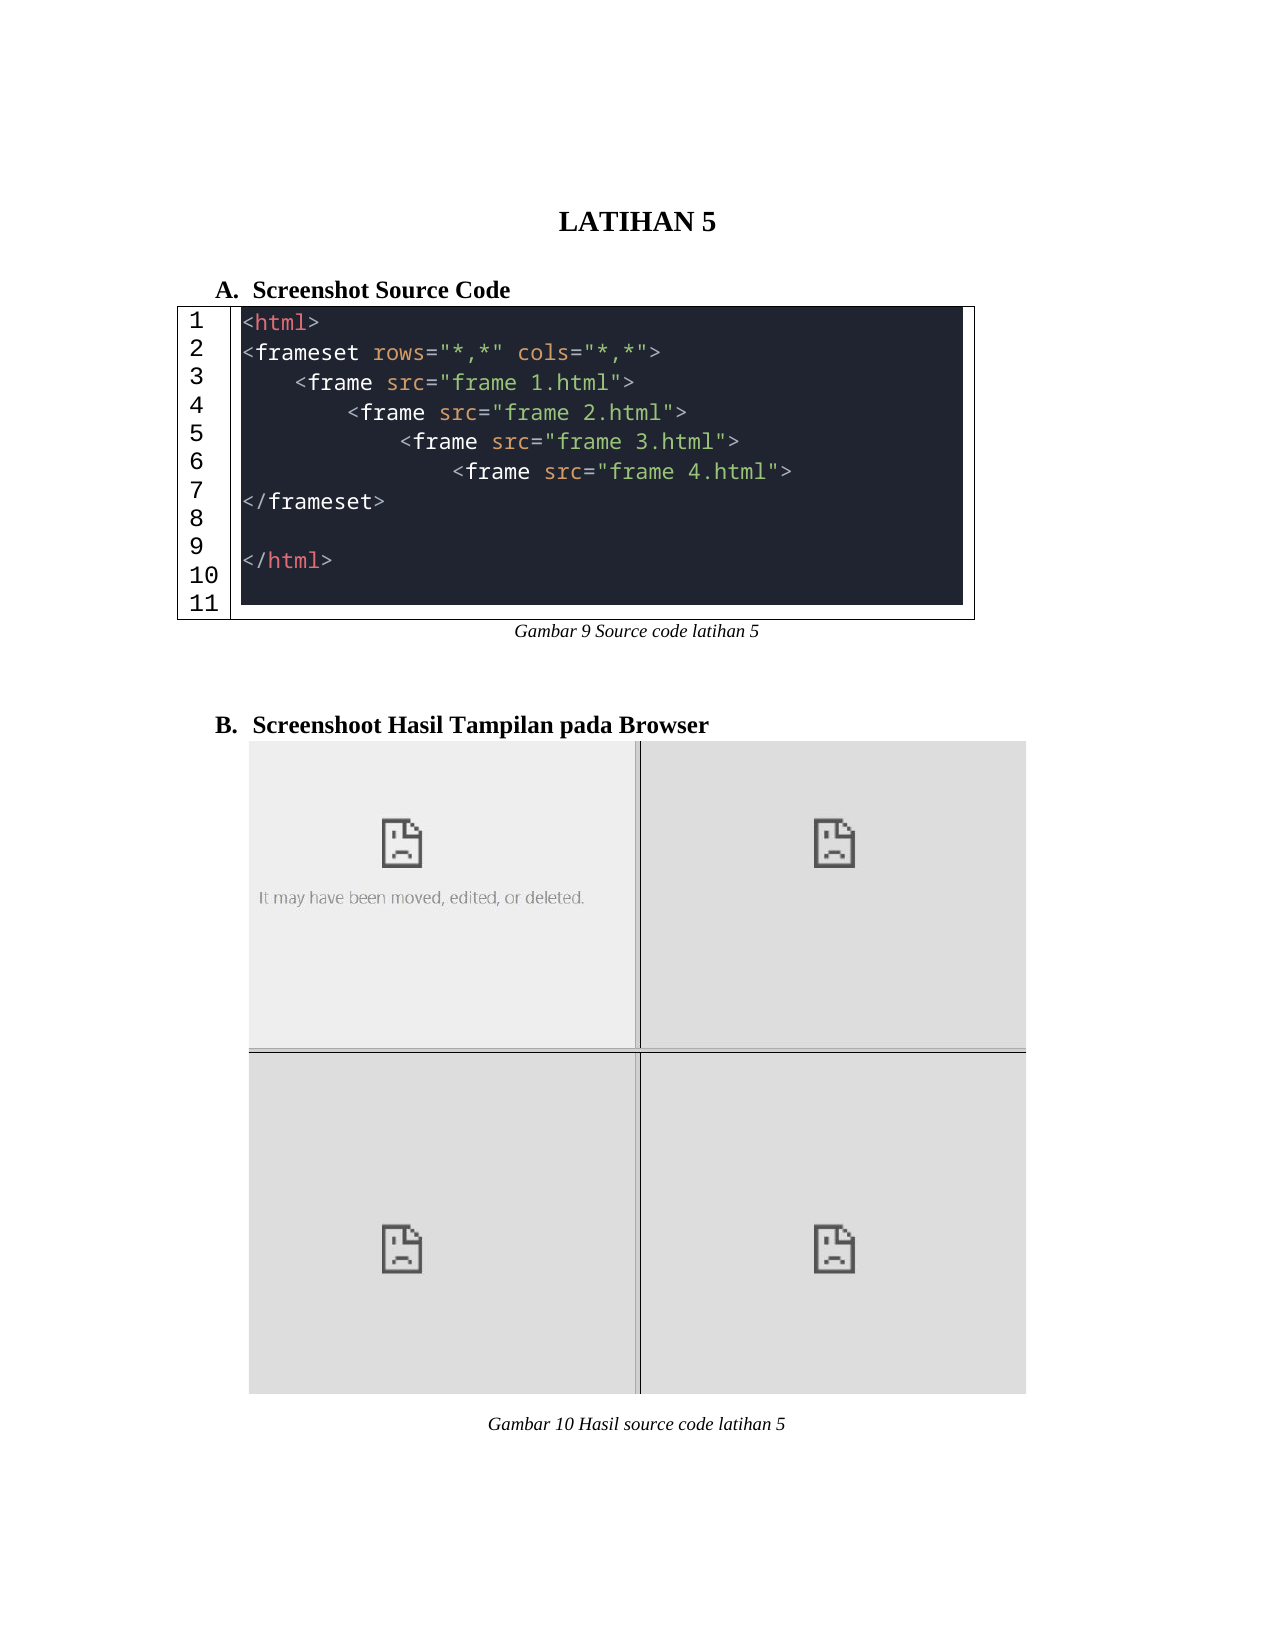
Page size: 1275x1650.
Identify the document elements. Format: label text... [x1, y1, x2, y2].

subtitle Screenshot Source Code [215, 275, 1098, 304]
text Gambar 9 Source code latihan 5 [177, 620, 1098, 641]
picture [248, 741, 1027, 1394]
text Gambar 10 Hasil source code latihan 5 [177, 1413, 1098, 1434]
table_header <html> <frameset rows="*,*" cols="*,*"> <frame src="frame 1.html"> <frame src="frame 2.html"> <frame src="frame 3.html"> <frame src="frame 4.html"> </frameset> </html> [231, 307, 974, 619]
subtitle LATIHAN 5 [177, 204, 1098, 237]
subtitle Screenshoot Hasil Tampilan pada Browser [215, 710, 1098, 739]
table_header 1 2 3 4 5 6 7 8 9 10 11 [178, 307, 230, 619]
